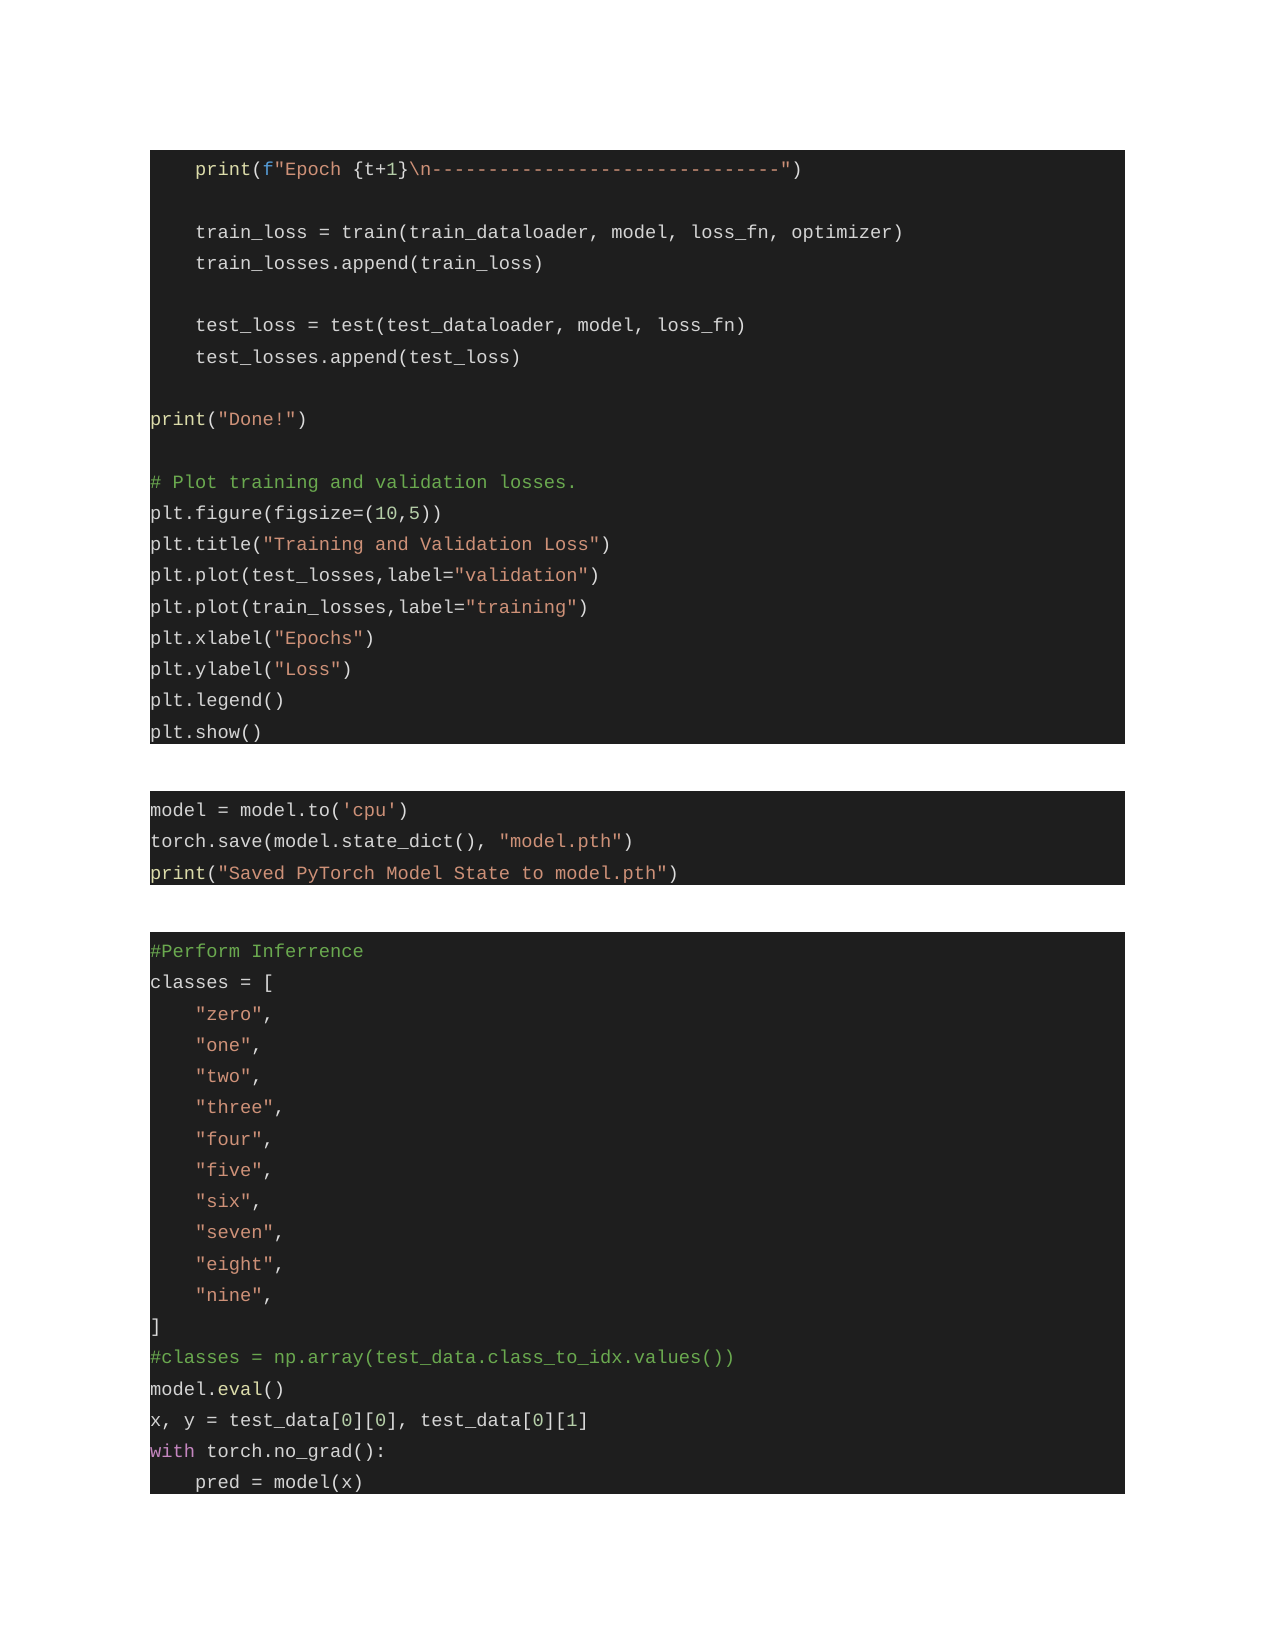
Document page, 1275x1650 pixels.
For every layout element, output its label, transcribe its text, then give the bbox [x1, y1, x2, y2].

text # Plot training and validation losses. [150, 462, 1125, 494]
text plt.ylabel("Loss") [150, 650, 1125, 681]
text "eight", [150, 1244, 1125, 1276]
text plt.xlabel("Epochs") [150, 619, 1125, 650]
text "two", [150, 1057, 1125, 1088]
text plt.plot(test_losses,label="validation") [150, 556, 1125, 587]
text "nine", [150, 1276, 1125, 1307]
text model = model.to('cpu') [150, 791, 1125, 822]
text ] [150, 1307, 1125, 1338]
text "six", [150, 1182, 1125, 1213]
text x, y = test_data[0][0], test_data[0][1] [150, 1401, 1125, 1432]
text plt.figure(figsize=(10,5)) [150, 494, 1125, 525]
text "zero", [150, 994, 1125, 1026]
text train_loss = train(train_dataloader, model, loss_fn, optimizer) [150, 212, 1125, 244]
text "five", [150, 1151, 1125, 1182]
text plt.plot(train_losses,label="training") [150, 587, 1125, 619]
text plt.show() [150, 712, 1125, 744]
text train_losses.append(train_loss) [150, 244, 1125, 275]
text model.eval() [150, 1369, 1125, 1401]
text pred = model(x) [150, 1463, 1125, 1494]
text test_loss = test(test_dataloader, model, loss_fn) [150, 306, 1125, 337]
text print(f"Epoch {t+1}\n-------------------------------") [150, 150, 1125, 181]
text with torch.no_grad(): [150, 1432, 1125, 1463]
text classes = [ [150, 963, 1125, 994]
text test_losses.append(test_loss) [150, 337, 1125, 369]
text "one", [150, 1026, 1125, 1057]
text "three", [150, 1088, 1125, 1119]
text "seven", [150, 1213, 1125, 1244]
text plt.legend() [150, 681, 1125, 712]
text #Perform Inferrence [150, 932, 1125, 963]
text #classes = np.array(test_data.class_to_idx.values()) [150, 1338, 1125, 1369]
text "four", [150, 1119, 1125, 1151]
text print("Saved PyTorch Model State to model.pth") [150, 853, 1125, 885]
text torch.save(model.state_dict(), "model.pth") [150, 822, 1125, 853]
text plt.title("Training and Validation Loss") [150, 525, 1125, 556]
text print("Done!") [150, 400, 1125, 431]
